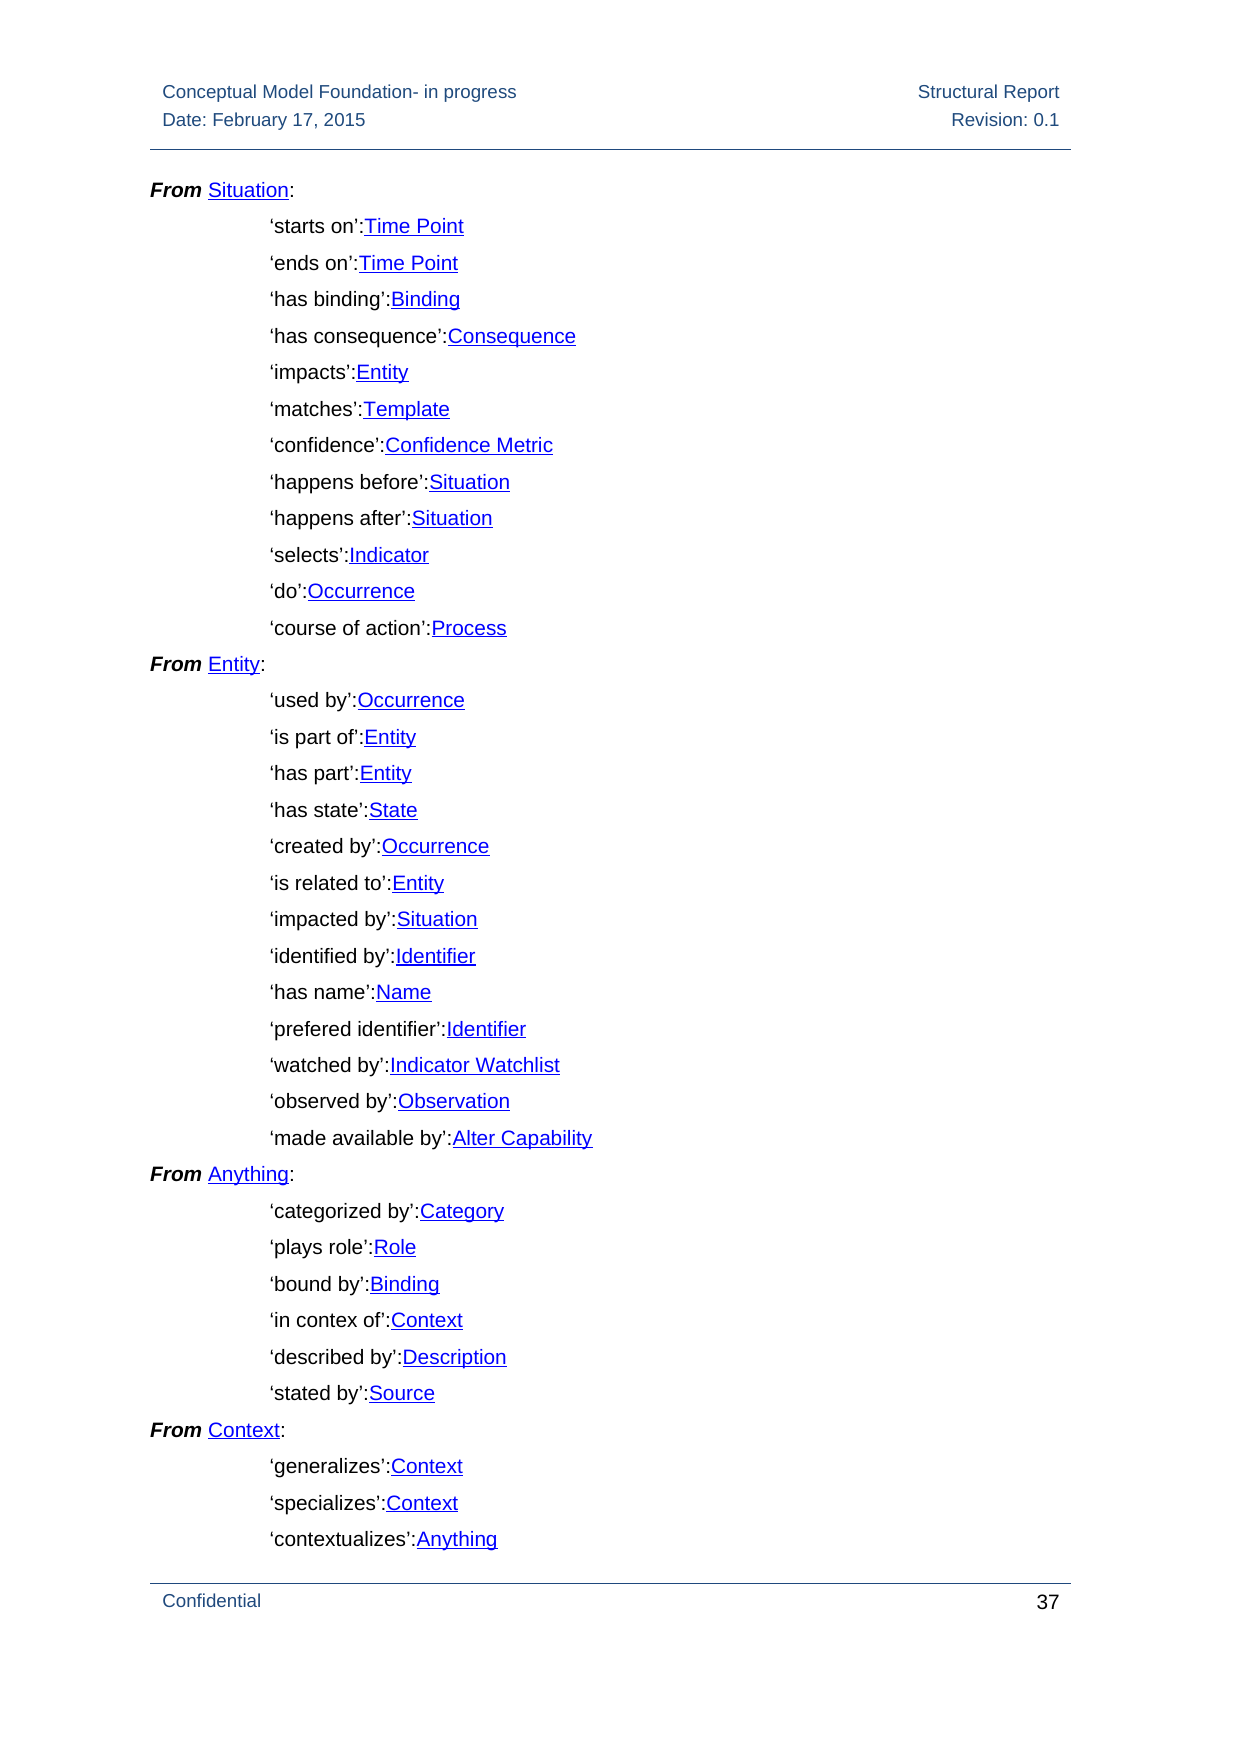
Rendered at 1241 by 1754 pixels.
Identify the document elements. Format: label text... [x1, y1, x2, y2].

text ‘stated by’:Source [194, 1381, 1090, 1405]
text ‘has binding’:Binding [194, 287, 1090, 311]
text ‘specializes’:Context [194, 1490, 1090, 1514]
text ‘prefered identifier’:Identifier [194, 1016, 1090, 1040]
text ‘has consequence’:Consequence [194, 324, 1090, 348]
text ‘has state’:State [194, 798, 1090, 822]
text ‘contextualizes’:Anything [194, 1527, 1090, 1551]
text ‘identified by’:Identifier [194, 943, 1090, 967]
text ‘confidence’:Confidence Metric [194, 433, 1090, 457]
text ‘plays role’:Role [194, 1235, 1090, 1259]
text ‘bound by’:Binding [194, 1272, 1090, 1296]
text From Anything: [150, 1162, 1090, 1186]
text ‘made available by’:Alter Capability [194, 1126, 1090, 1150]
text From Context: [150, 1417, 1090, 1441]
text ‘has part’:Entity [194, 761, 1090, 785]
text ‘created by’:Occurrence [194, 834, 1090, 858]
text ‘in contex of’:Context [194, 1308, 1090, 1332]
text ‘happens after’:Situation [194, 506, 1090, 530]
text ‘matches’:Template [194, 397, 1090, 421]
text ‘described by’:Description [194, 1344, 1090, 1368]
text ‘observed by’:Observation [194, 1089, 1090, 1113]
text ‘has name’:Name [194, 980, 1090, 1004]
text ‘used by’:Occurrence [194, 688, 1090, 712]
text ‘course of action’:Process [194, 615, 1090, 639]
text ‘ends on’:Time Point [194, 251, 1090, 275]
text ‘is related to’:Entity [194, 871, 1090, 894]
text ‘starts on’:Time Point [194, 214, 1090, 238]
text ‘impacted by’:Situation [194, 907, 1090, 931]
text ‘selects’:Indicator [194, 542, 1090, 566]
text ‘categorized by’:Category [194, 1199, 1090, 1223]
text ‘do’:Occurrence [194, 579, 1090, 603]
text ‘watched by’:Indicator Watchlist [194, 1053, 1090, 1077]
text ‘generalizes’:Context [194, 1454, 1090, 1478]
text From Entity: [150, 652, 1090, 676]
text ‘impacts’:Entity [194, 360, 1090, 384]
text ‘happens before’:Situation [194, 469, 1090, 493]
text From Situation: [150, 178, 1090, 202]
text ‘is part of’:Entity [194, 725, 1090, 749]
